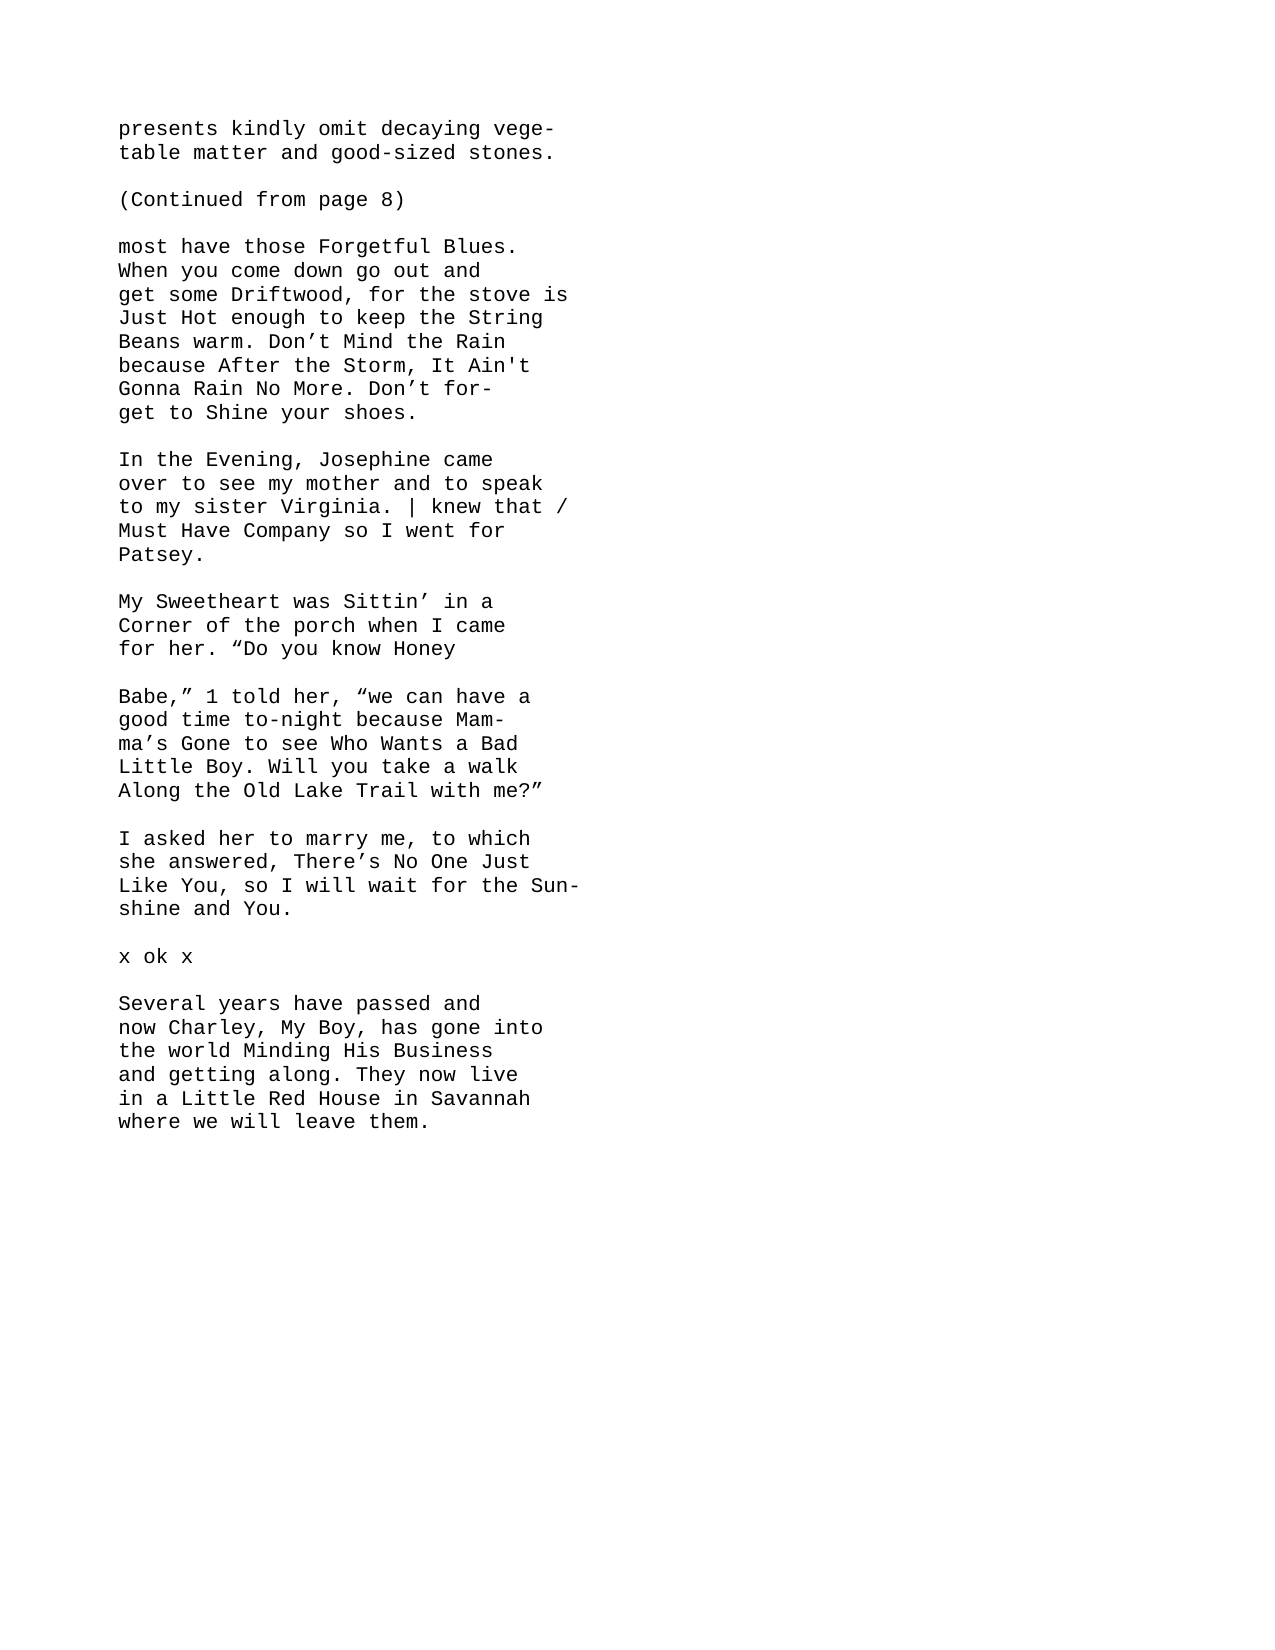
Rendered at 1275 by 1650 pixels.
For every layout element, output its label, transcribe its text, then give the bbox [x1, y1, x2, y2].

text she answered, There’s No One Just [118, 851, 1157, 875]
text Beans warm. Don’t Mind the Rain [118, 331, 1157, 354]
text Along the Old Lake Trail with me?” [118, 780, 1157, 804]
text where we will leave them. [118, 1111, 1157, 1135]
text My Sweetheart was Sittin’ in a [118, 591, 1157, 615]
text for her. “Do you know Honey [118, 638, 1157, 662]
text Gonna Rain No More. Don’t for- [118, 378, 1157, 402]
text get some Driftwood, for the stove is [118, 284, 1157, 307]
text the world Minding His Business [118, 1040, 1157, 1064]
text presents kindly omit decaying vege- [118, 118, 1157, 142]
text Patsey. [118, 544, 1157, 567]
text In the Evening, Josephine came [118, 449, 1157, 473]
text because After the Storm, It Ain't [118, 354, 1157, 378]
text ma’s Gone to see Who Wants a Bad [118, 733, 1157, 757]
text and getting along. They now live [118, 1064, 1157, 1088]
text table matter and good-sized stones. [118, 142, 1157, 165]
text (Continued from page 8) [118, 189, 1157, 213]
text get to Shine your shoes. [118, 402, 1157, 426]
text x ok x [118, 946, 1157, 969]
text over to see my mother and to speak [118, 473, 1157, 496]
text Must Have Company so I went for [118, 520, 1157, 544]
text Like You, so I will wait for the Sun- [118, 875, 1157, 898]
text to my sister Virginia. | knew that / [118, 496, 1157, 520]
text good time to-night because Mam- [118, 709, 1157, 733]
text Corner of the porch when I came [118, 615, 1157, 638]
text When you come down go out and [118, 260, 1157, 284]
text Several years have passed and [118, 993, 1157, 1017]
text in a Little Red House in Savannah [118, 1088, 1157, 1111]
text I asked her to marry me, to which [118, 827, 1157, 851]
text now Charley, My Boy, has gone into [118, 1017, 1157, 1040]
text Just Hot enough to keep the String [118, 307, 1157, 331]
text most have those Forgetful Blues. [118, 236, 1157, 260]
text Little Boy. Will you take a walk [118, 757, 1157, 780]
text shine and You. [118, 898, 1157, 922]
text Babe,” 1 told her, “we can have a [118, 686, 1157, 709]
